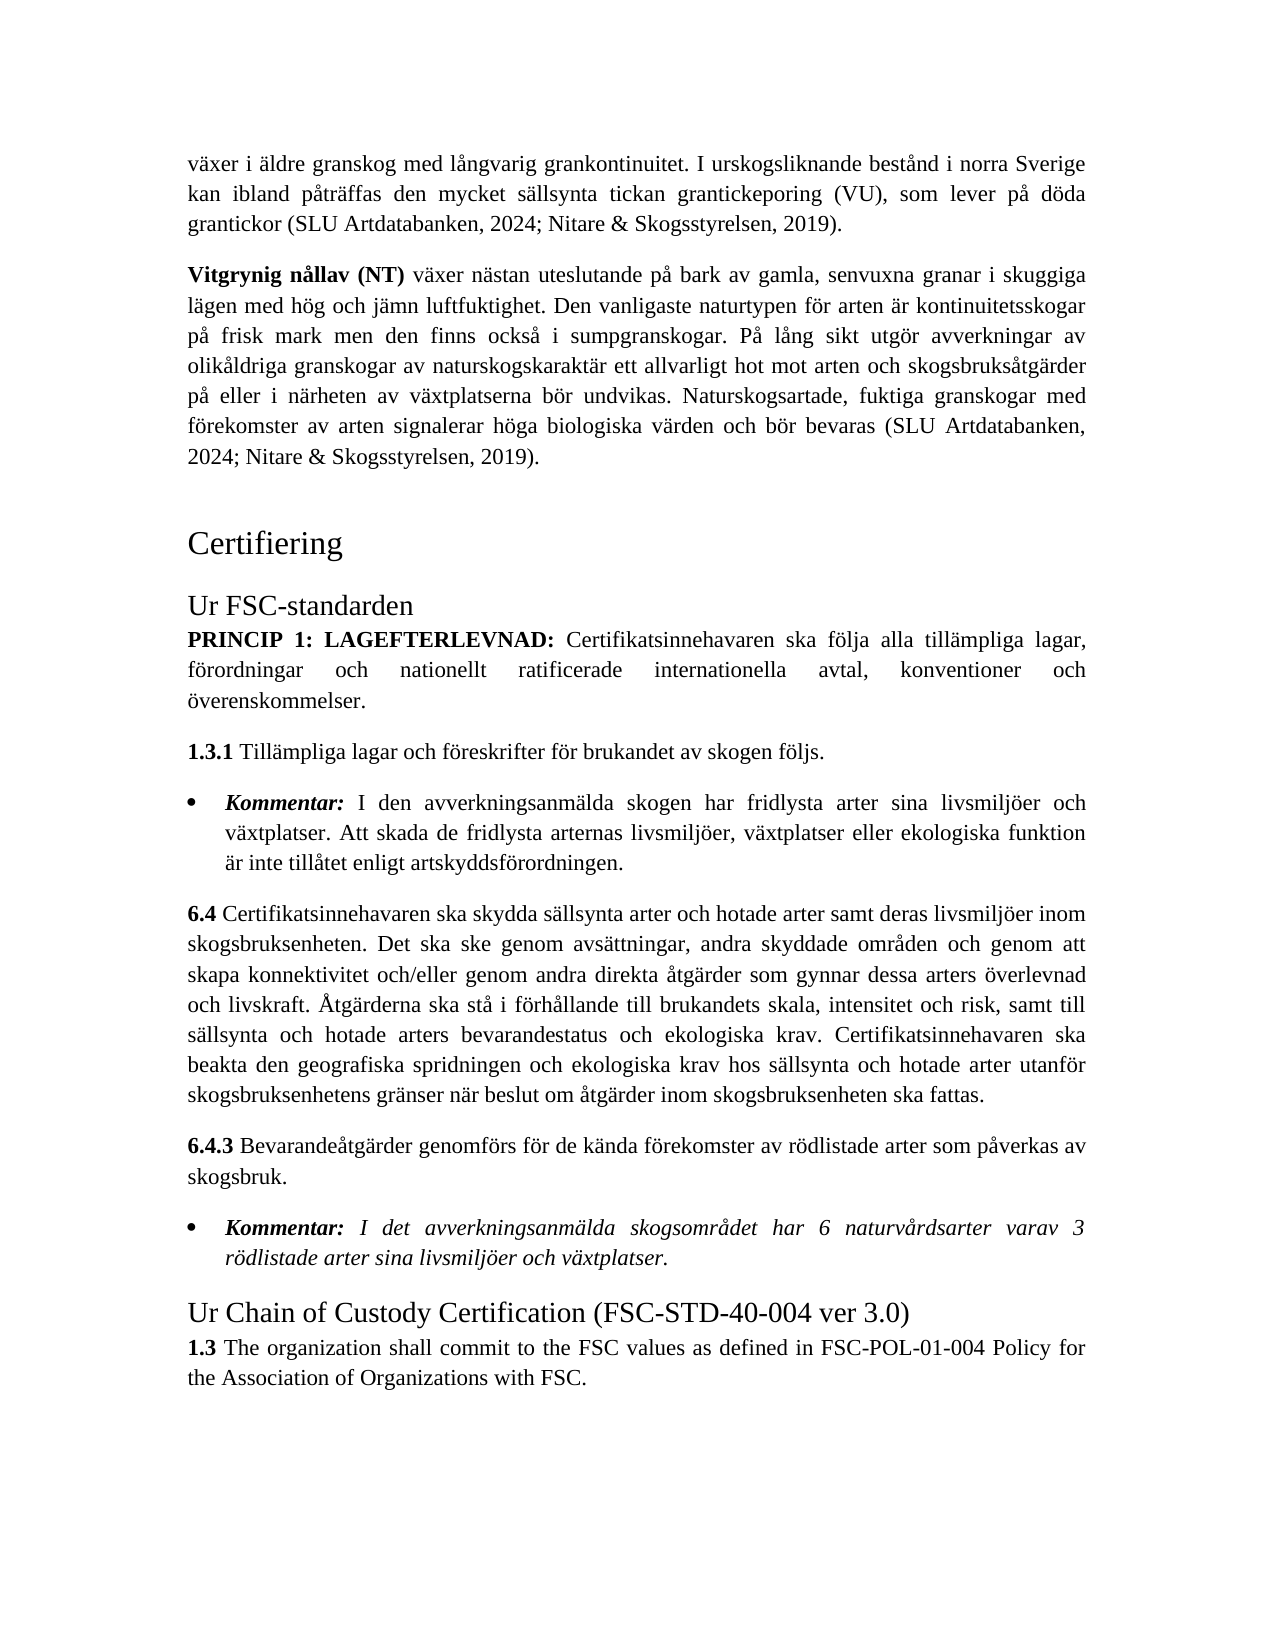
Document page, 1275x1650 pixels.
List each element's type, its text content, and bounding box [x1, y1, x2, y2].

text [187, 150, 1087, 237]
text 6.4 Certifikatsinnehavaren ska skydda sällsynta arter och hotade arter samt deras livsmiljöer inom skogsbruksenheten. Det ska ske genom avsättningar, andra skyddade områden och genom att skapa konnektivitet och/eller genom andra direkta åtgärder som gynnar dessa arters överlevnad och livskraft. Åtgärderna ska stå i förhållande till brukandets skala, intensitet och risk, samt till sällsynta och hotade arters bevarandestatus och ekologiska krav. Certifikatsinnehavaren ska beakta den geografiska spridningen och ekologiska krav hos sällsynta och hotade arter utanför skogsbruksenhetens gränser när beslut om åtgärder inom skogsbruksenheten ska fattas. [187, 900, 1087, 1108]
text 1.3 The organization shall commit to the FSC values as defined in FSC-POL-01-004 Policy for the Association of Organizations with FSC. [187, 1334, 1087, 1390]
text 6.4.3 Bevarandeåtgärder genomförs för de kända förekomster av rödlistade arter som påverkas av skogsbruk. [187, 1133, 1087, 1189]
text PRINCIP 1: LAGEFTERLEVNAD: Certifikatsinnehavaren ska följa alla tillämpliga lagar, förordningar och nationellt ratificerade internationella avtal, konventioner och överenskommelser. [187, 626, 1087, 713]
subtitle Ur Chain of Custody Certification (FSC-STD-40-004 ver 3.0) [187, 1295, 1087, 1329]
text 1.3.1 Tillämpliga lagar och föreskrifter för brukandet av skogen följs. [187, 738, 1087, 764]
text Vitgrynig nållav (NT) växer nästan uteslutande på bark av gamla, senvuxna granar i skuggiga lägen med hög och jämn luftfuktighet. Den vanligaste naturtypen för arten är kontinuitetsskogar på frisk mark men den finns också i sumpgranskogar. På lång sikt utgör avverkningar av olikåldriga granskogar av naturskogskaraktär ett allvarligt hot mot arten och skogsbruksåtgärder på eller i närheten av växtplatserna bör undvikas. Naturskogsartade, fuktiga granskogar med förekomster av arten signalerar höga biologiska värden och bör bevaras (SLU Artdatabanken, 2024; Nitare & Skogsstyrelsen, 2019). [187, 261, 1087, 469]
list Kommentar: I det avverkningsanmälda skogsområdet har 6 naturvårdsarter varav 3 rödlistade arter sina livsmiljöer och växtplatser. [187, 1214, 1087, 1270]
subtitle Ur FSC-standarden [187, 588, 1087, 621]
list Kommentar: I den avverkningsanmälda skogen har fridlysta arter sina livsmiljöer och växtplatser. Att skada de fridlysta arternas livsmiljöer, växtplatser eller ekologiska funktion är inte tillåtet enligt artskyddsförordningen. [187, 789, 1087, 876]
subtitle Certifiering [187, 523, 1087, 561]
